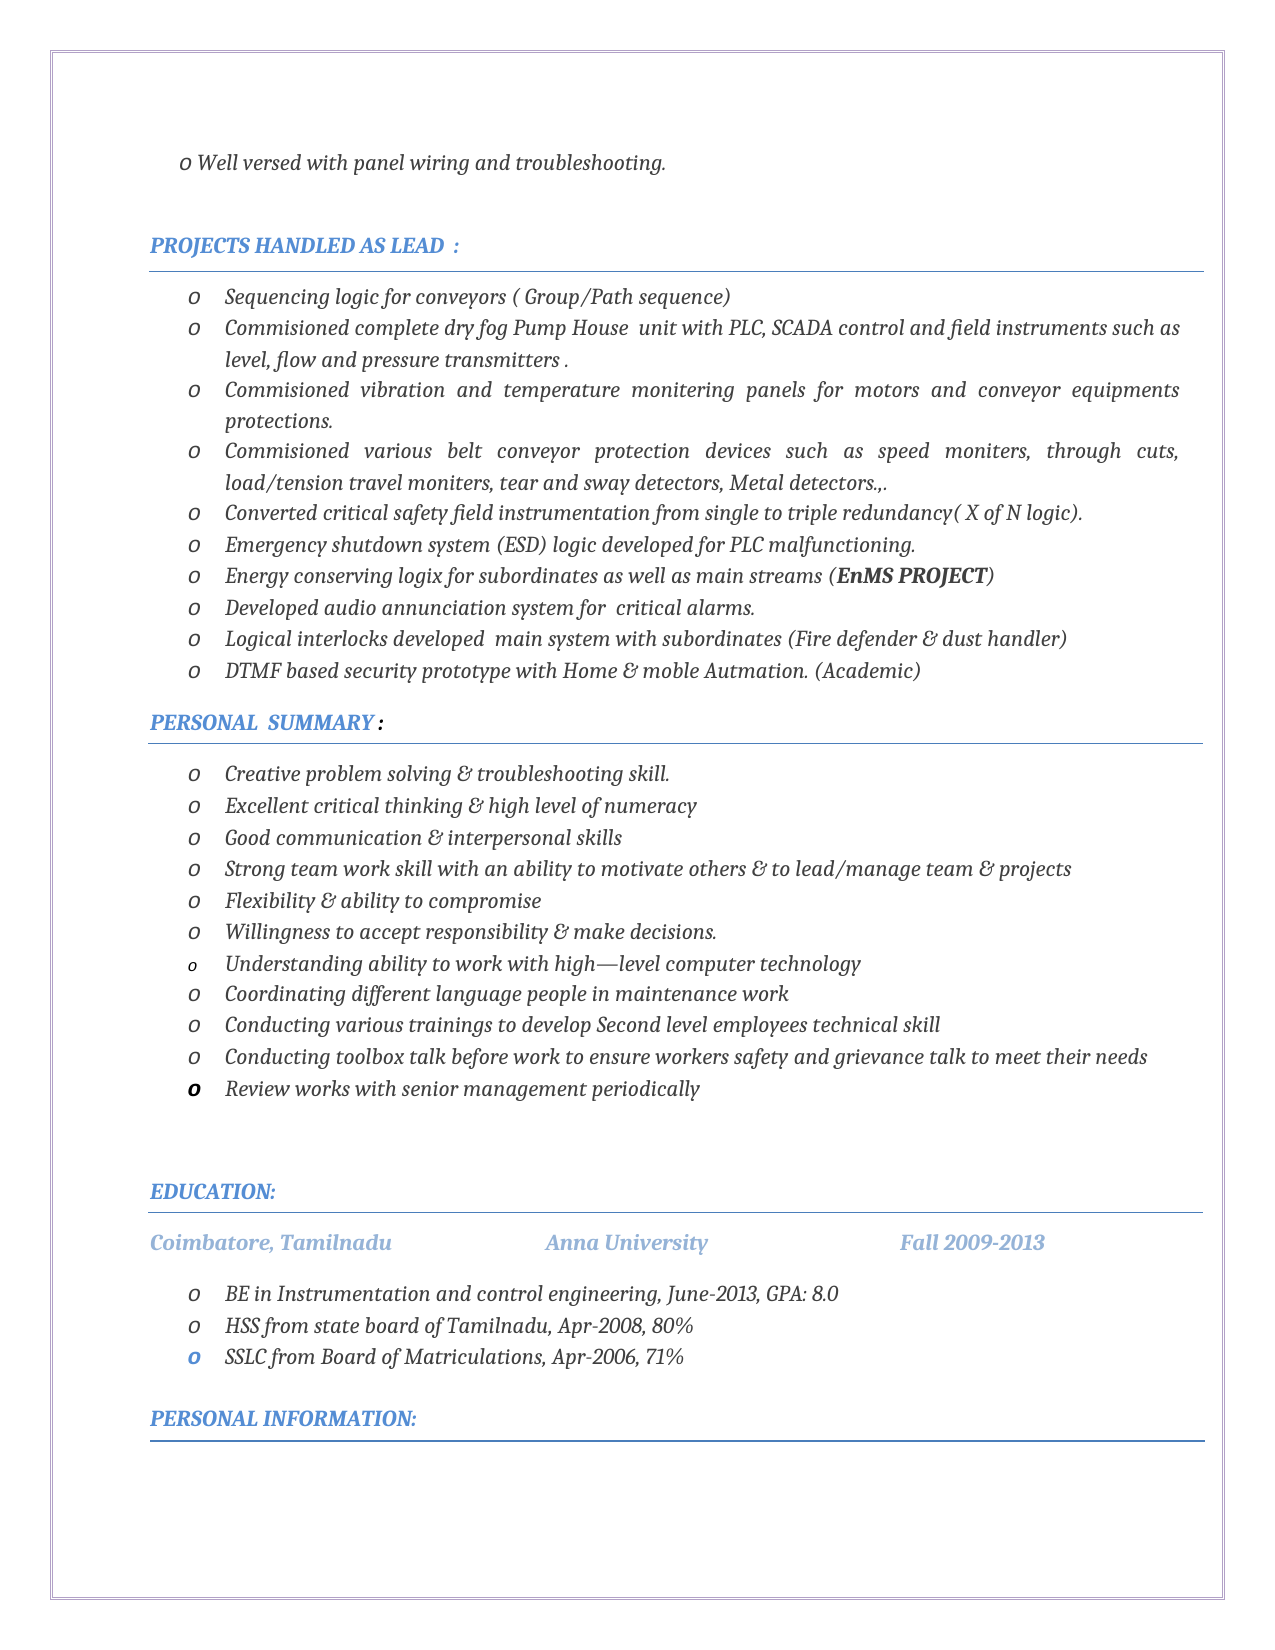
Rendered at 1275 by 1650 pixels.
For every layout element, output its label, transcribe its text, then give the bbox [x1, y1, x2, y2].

list Logical interlocks developed main system with subordinates (Fire defender & dust handler) [187, 626, 1181, 654]
text PERSONAL SUMMARY : [150, 710, 1181, 736]
list Commisioned vibration and temperature monitering panels for motors and conveyor equipments protections. [187, 377, 1181, 434]
list Well versed with panel wiring and troubleshooting. [178, 150, 1181, 177]
list Conducting various trainings to develop Second level employees technical skill [187, 1012, 1181, 1040]
list Flexibility & ability to compromise [187, 887, 1181, 915]
list Conducting toolbox talk before work to ensure workers safety and grievance talk to meet their needs [187, 1044, 1181, 1071]
list DTMF based security prototype with Home & moble Autmation. (Academic) [187, 658, 1181, 685]
text PERSONAL INFORMATION: [150, 1406, 1181, 1432]
text EDUCATION: [150, 1179, 1181, 1205]
list Understanding ability to work with high—level computer technology [187, 951, 1181, 977]
list Creative problem solving & troubleshooting skill. [187, 761, 1181, 789]
list HSS from state board of Tamilnadu, Apr-2008, 80% [187, 1312, 1181, 1340]
list Commisioned various belt conveyor protection devices such as speed moniters, through cuts, load/tension travel moniters, tear and sway detectors, Metal detectors.,. [187, 438, 1181, 496]
list Energy conserving logix for subordinates as well as main streams (EnMS PROJECT) [187, 563, 1181, 591]
list Emergency shutdown system (ESD) logic developed for PLC malfunctioning. [187, 531, 1181, 559]
list Sequencing logic for conveyors ( Group/Path sequence) [187, 284, 1181, 311]
list Commisioned complete dry fog Pump House unit with PLC, SCADA control and field instruments such as level, flow and pressure transmitters . [187, 315, 1181, 373]
list Good communication & interpersonal skills [187, 824, 1181, 852]
list Willingness to accept responsibility & make decisions. [187, 919, 1181, 946]
text Coimbatore, Tamilnadu Anna University Fall 2009-2013 [150, 1230, 1181, 1256]
list Developed audio annunciation system for critical alarms. [187, 594, 1181, 622]
list Excellent critical thinking & high level of numeracy [187, 793, 1181, 820]
list Strong team work skill with an ability to motivate others & to lead/manage team & projects [187, 856, 1181, 883]
list Review works with senior management periodically [187, 1075, 1181, 1103]
list SSLC from Board of Matriculations, Apr-2006, 71% [187, 1344, 1181, 1372]
list Coordinating different language people in maintenance work [187, 981, 1181, 1008]
list BE in Instrumentation and control engineering, June-2013, GPA: 8.0 [187, 1281, 1181, 1308]
text PROJECTS HANDLED AS LEAD : [150, 233, 1181, 259]
list Converted critical safety field instrumentation from single to triple redundancy( X of N logic). [187, 500, 1181, 527]
